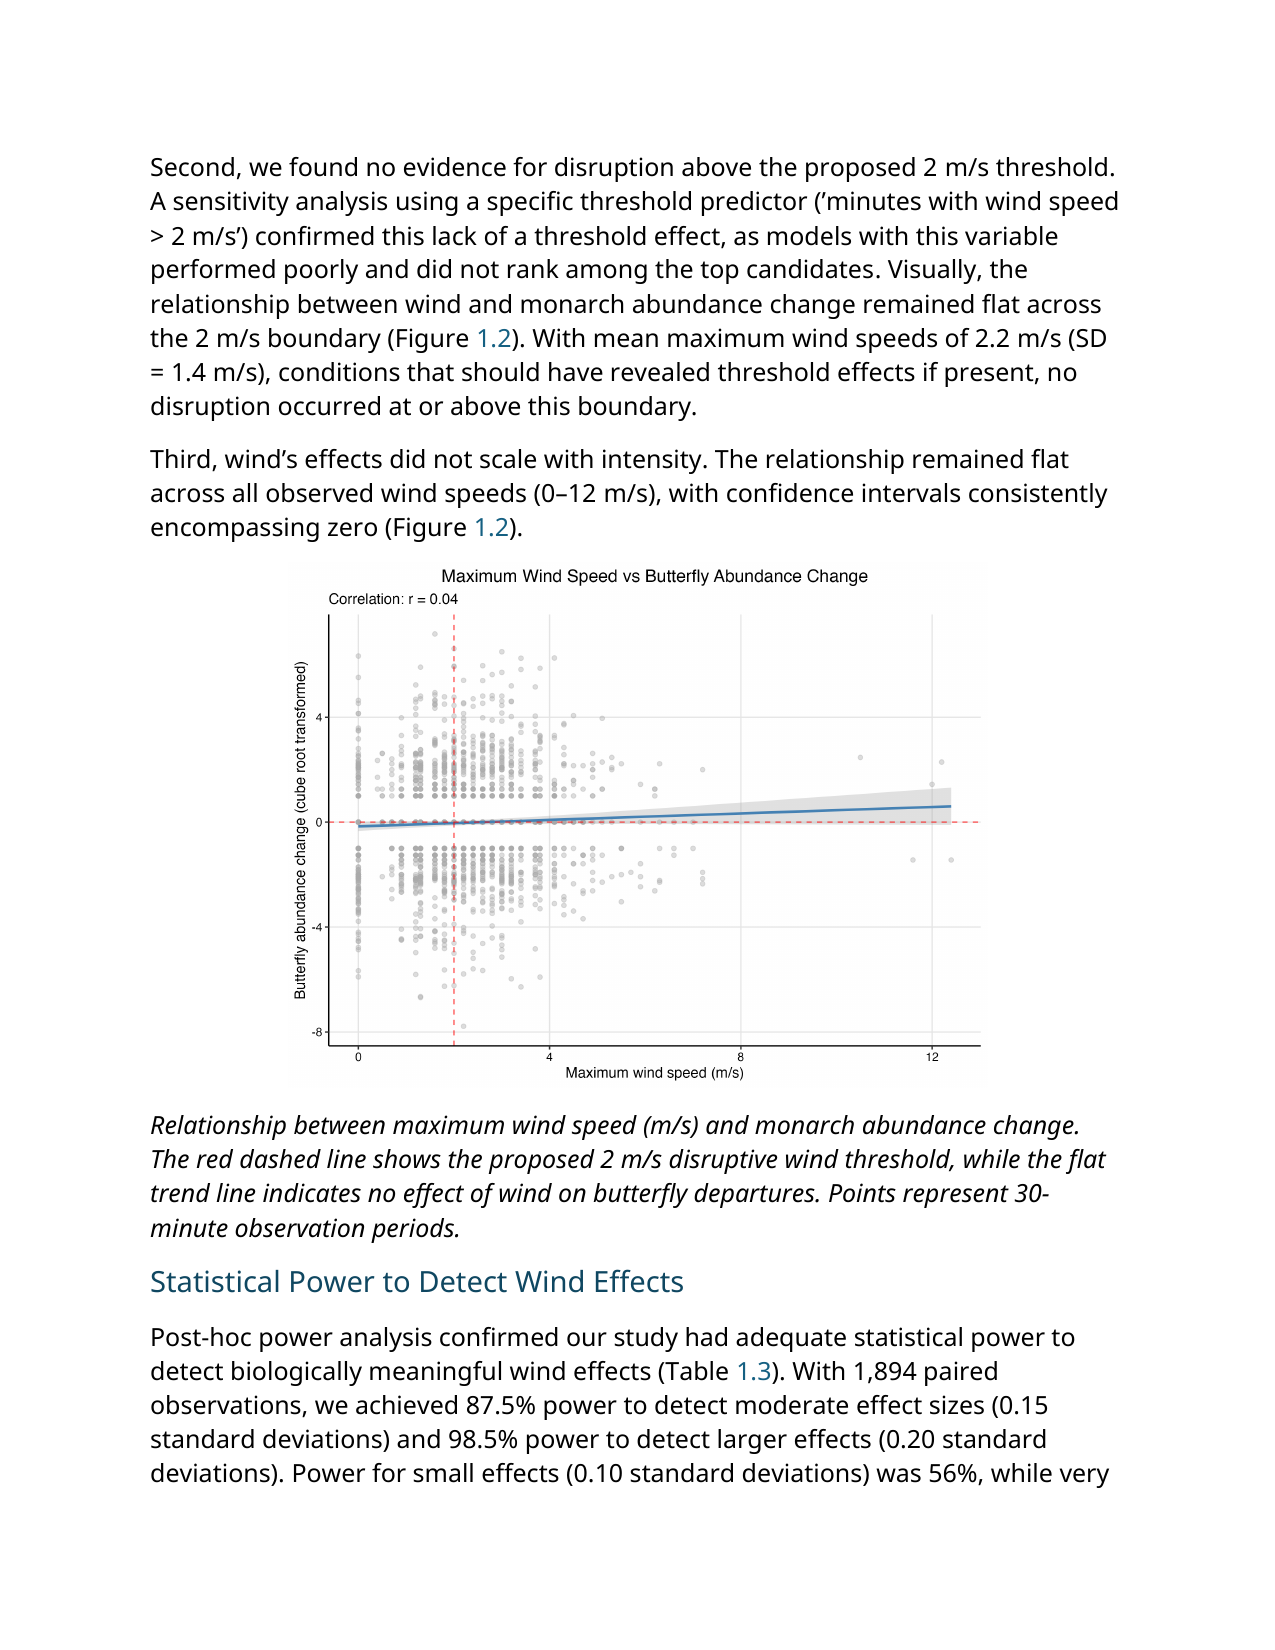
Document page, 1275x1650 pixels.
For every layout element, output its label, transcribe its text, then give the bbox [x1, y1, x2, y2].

text Second, we found no evidence for disruption above the proposed 2 m/s threshold. A sensitivity analysis using a specific threshold predictor (’minutes with wind speed > 2 m/s’) confirmed this lack of a threshold effect, as models with this variable performed poorly and did not rank among the top candidates. Visually, the relationship between wind and monarch abundance change remained flat across the 2 m/s boundary (Figure 1.2). With mean maximum wind speeds of 2.2 m/s (SD = 1.4 m/s), conditions that should have revealed threshold effects if present, no disruption occurred at or above this boundary. [150, 150, 1125, 422]
text Relationship between maximum wind speed (m/s) and monarch abundance change. The red dashed line shows the proposed 2 m/s disruptive wind threshold, while the flat trend line indicates no effect of wind on butterfly departures. Points represent 30-minute observation periods. [150, 1108, 1125, 1244]
picture [287, 562, 988, 1088]
subtitle Statistical Power to Detect Wind Effects [150, 1261, 1125, 1301]
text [150, 1319, 1125, 1490]
text Third, wind’s effects did not scale with intensity. The relationship remained flat across all observed wind speeds (0–12 m/s), with confidence intervals consistently encompassing zero (Figure 1.2). [150, 441, 1125, 543]
